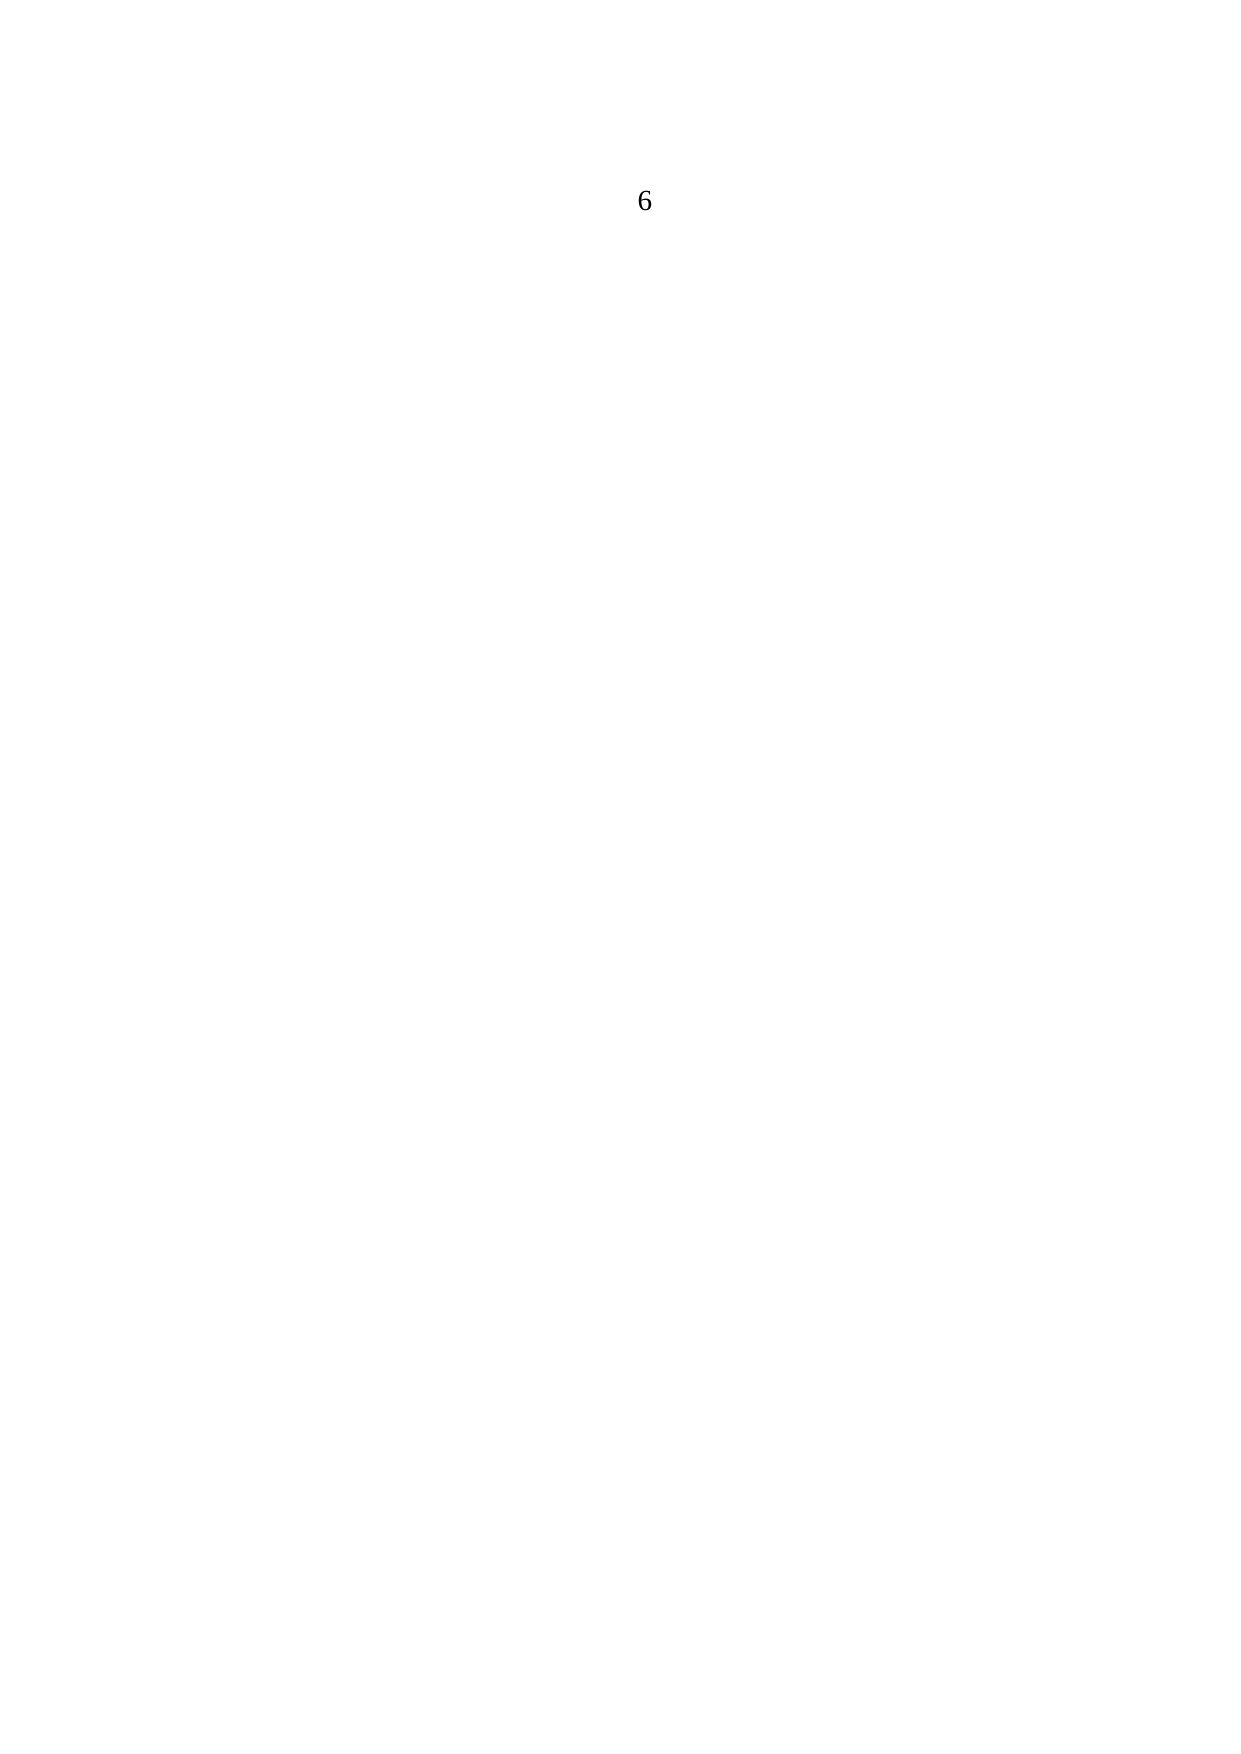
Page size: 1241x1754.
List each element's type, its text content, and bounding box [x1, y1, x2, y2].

text 6 [98, 183, 1192, 216]
